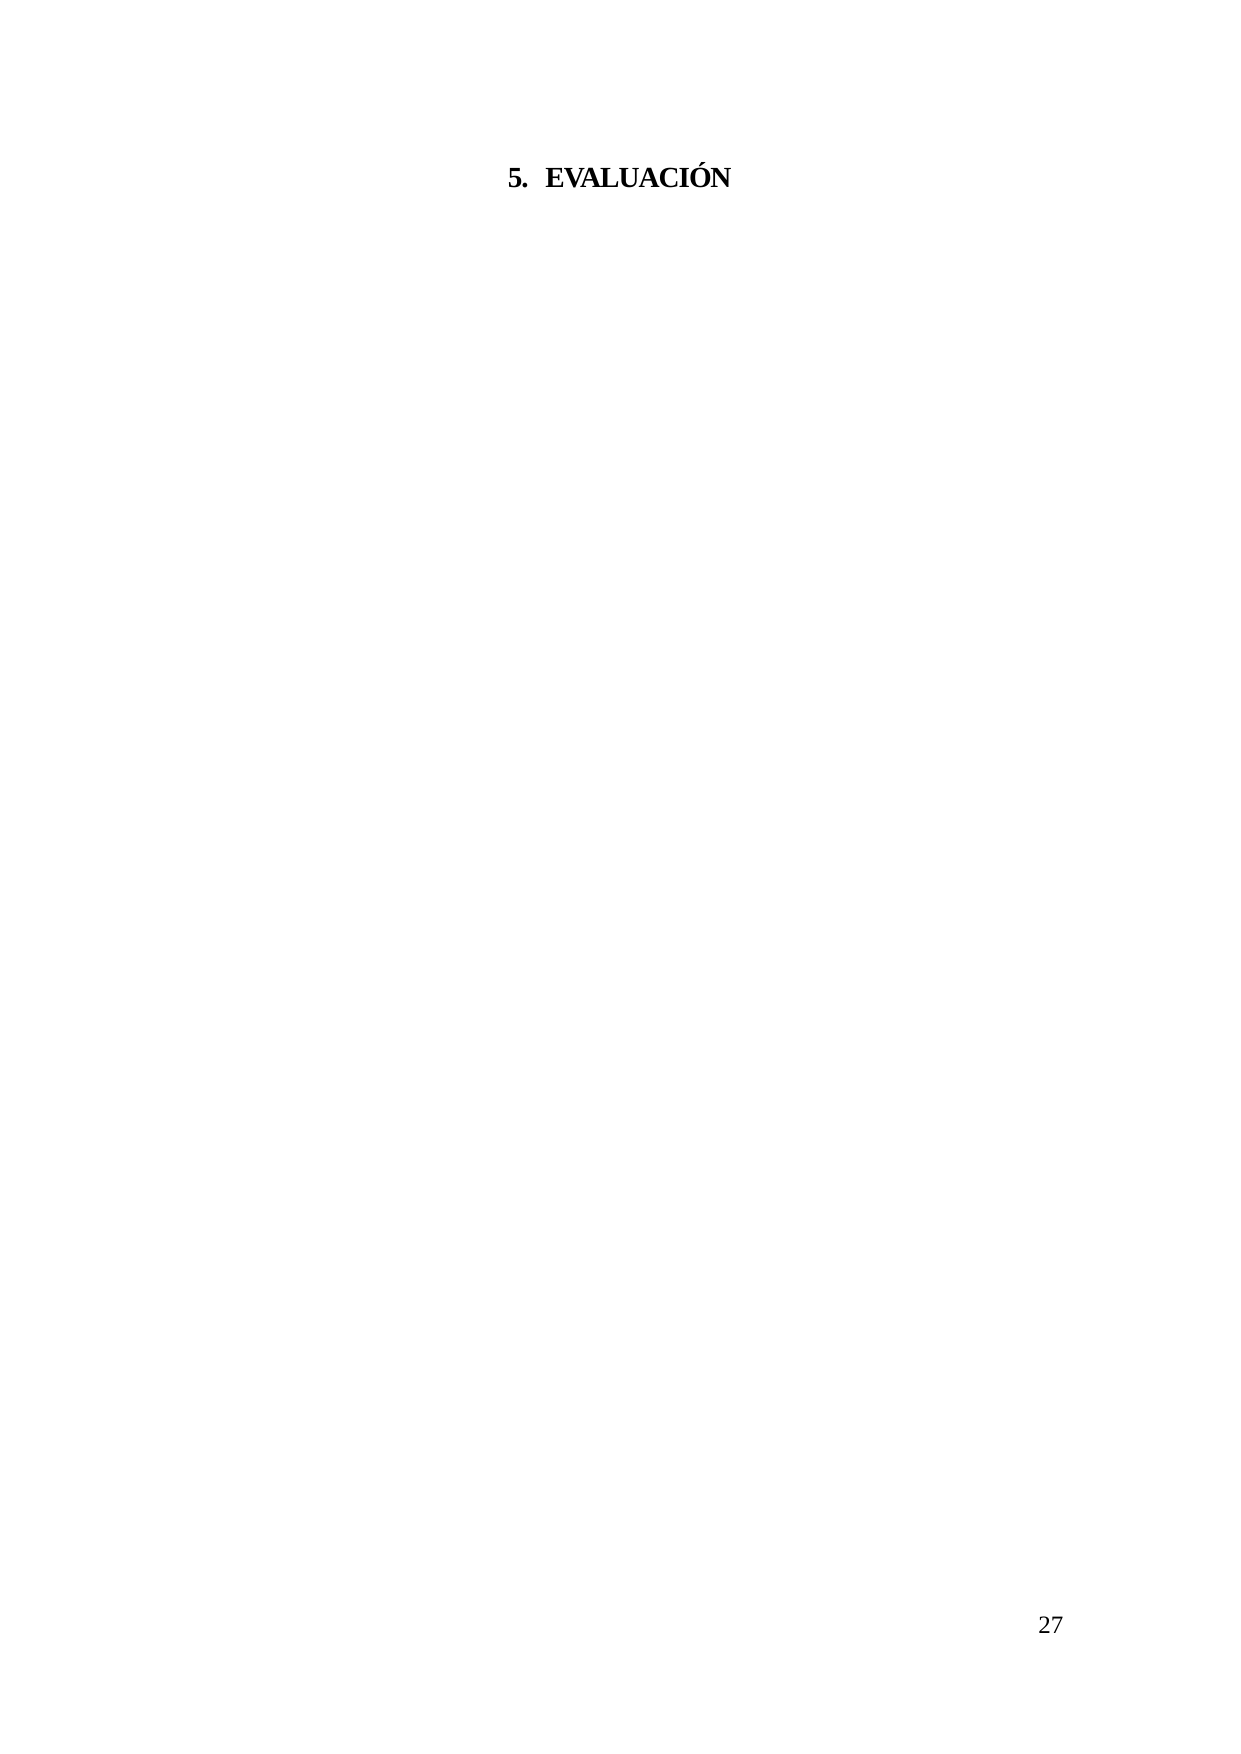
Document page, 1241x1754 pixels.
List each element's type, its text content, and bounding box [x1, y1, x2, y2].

list EVALUACIÓN [177, 160, 1063, 194]
